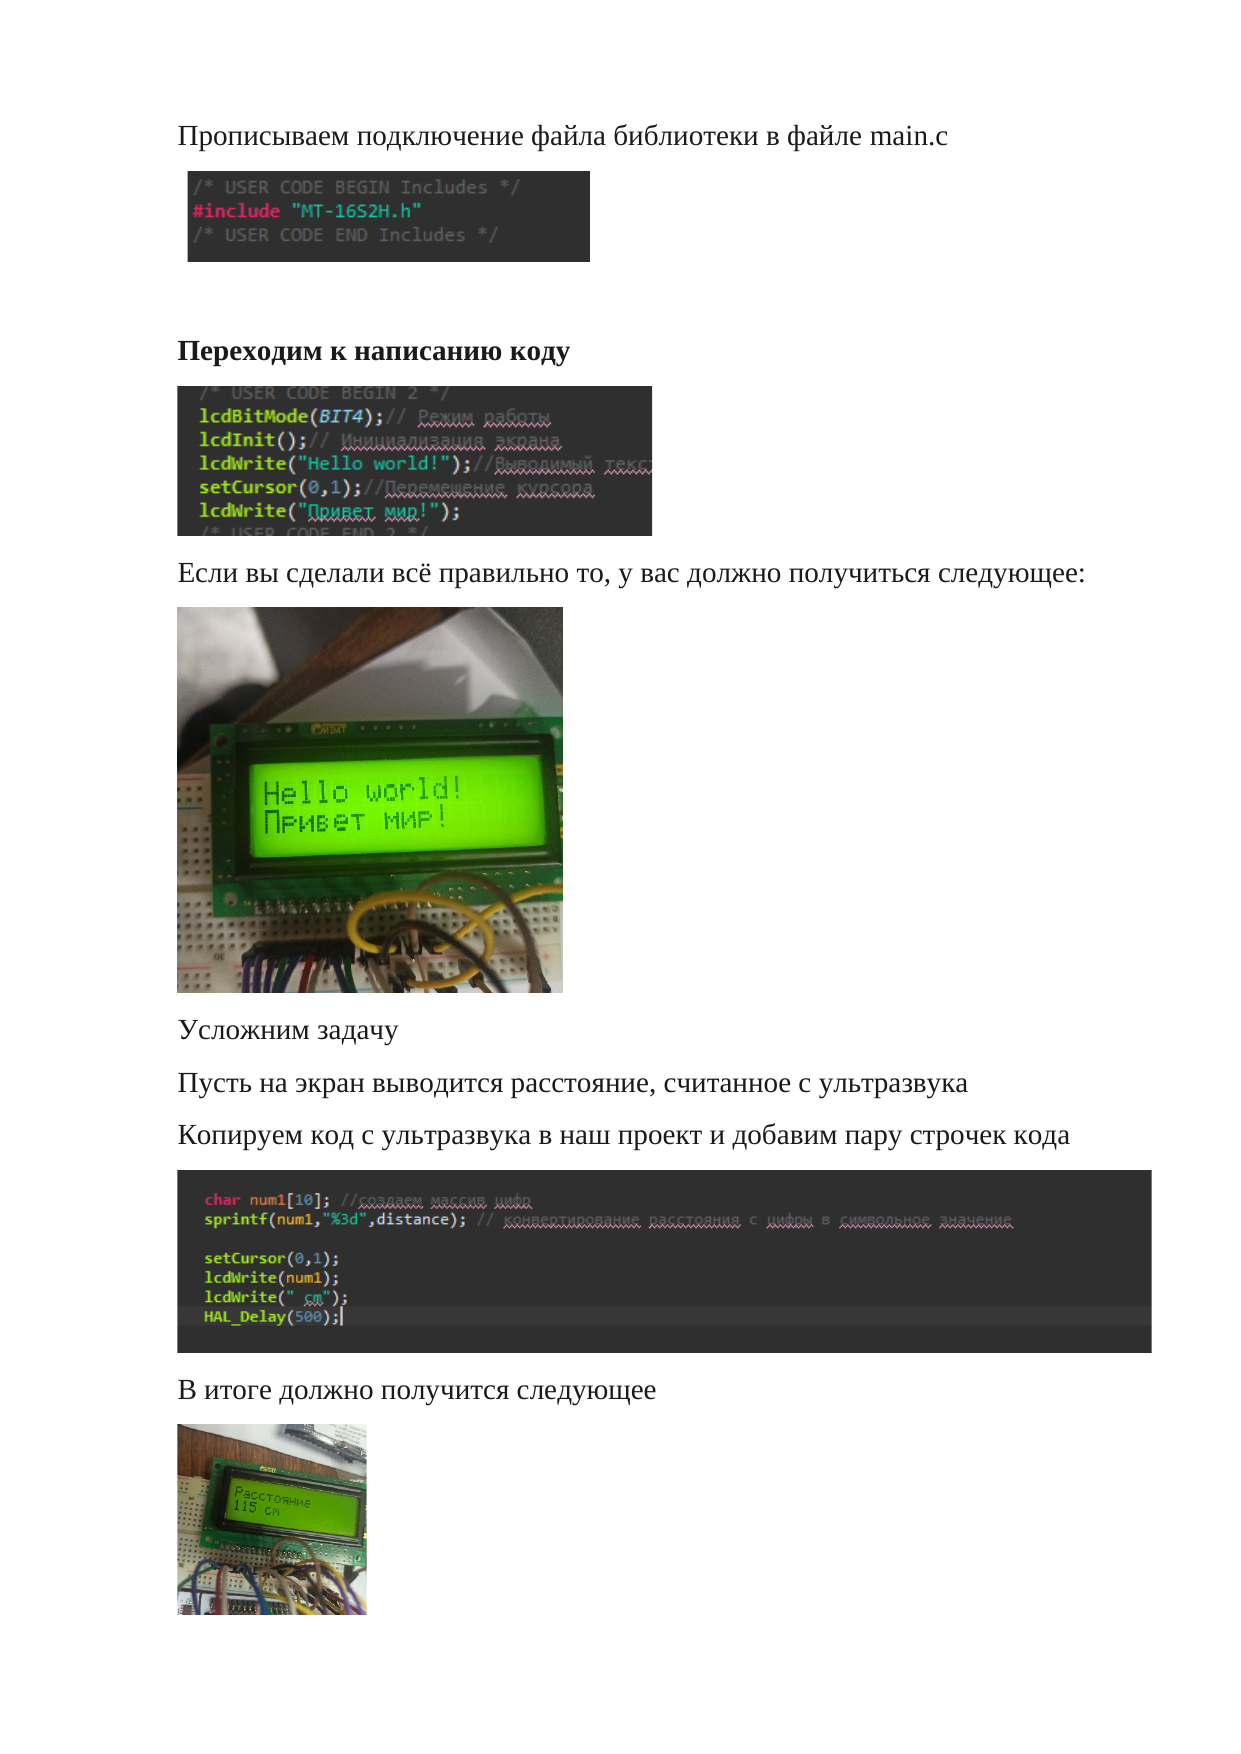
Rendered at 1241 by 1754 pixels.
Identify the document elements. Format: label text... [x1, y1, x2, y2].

picture [177, 386, 653, 536]
picture [177, 171, 590, 262]
picture [177, 1170, 1152, 1353]
picture [177, 607, 563, 993]
picture [177, 1424, 367, 1615]
text Усложним задачу [177, 1012, 1152, 1045]
text Копируем код с ультразвука в наш проект и добавим пару строчек кода [177, 1117, 1152, 1151]
text Если вы сделали всё правильно то, у вас должно получиться следующее: [177, 555, 1152, 588]
text Переходим к написанию коду [177, 333, 1152, 367]
text В итоге должно получится следующее [177, 1372, 1152, 1405]
text Пусть на экран выводится расстояние, считанное с ультразвука [177, 1065, 1152, 1098]
text Прописываем подключение файла библиотеки в файле main.c [177, 118, 1152, 152]
